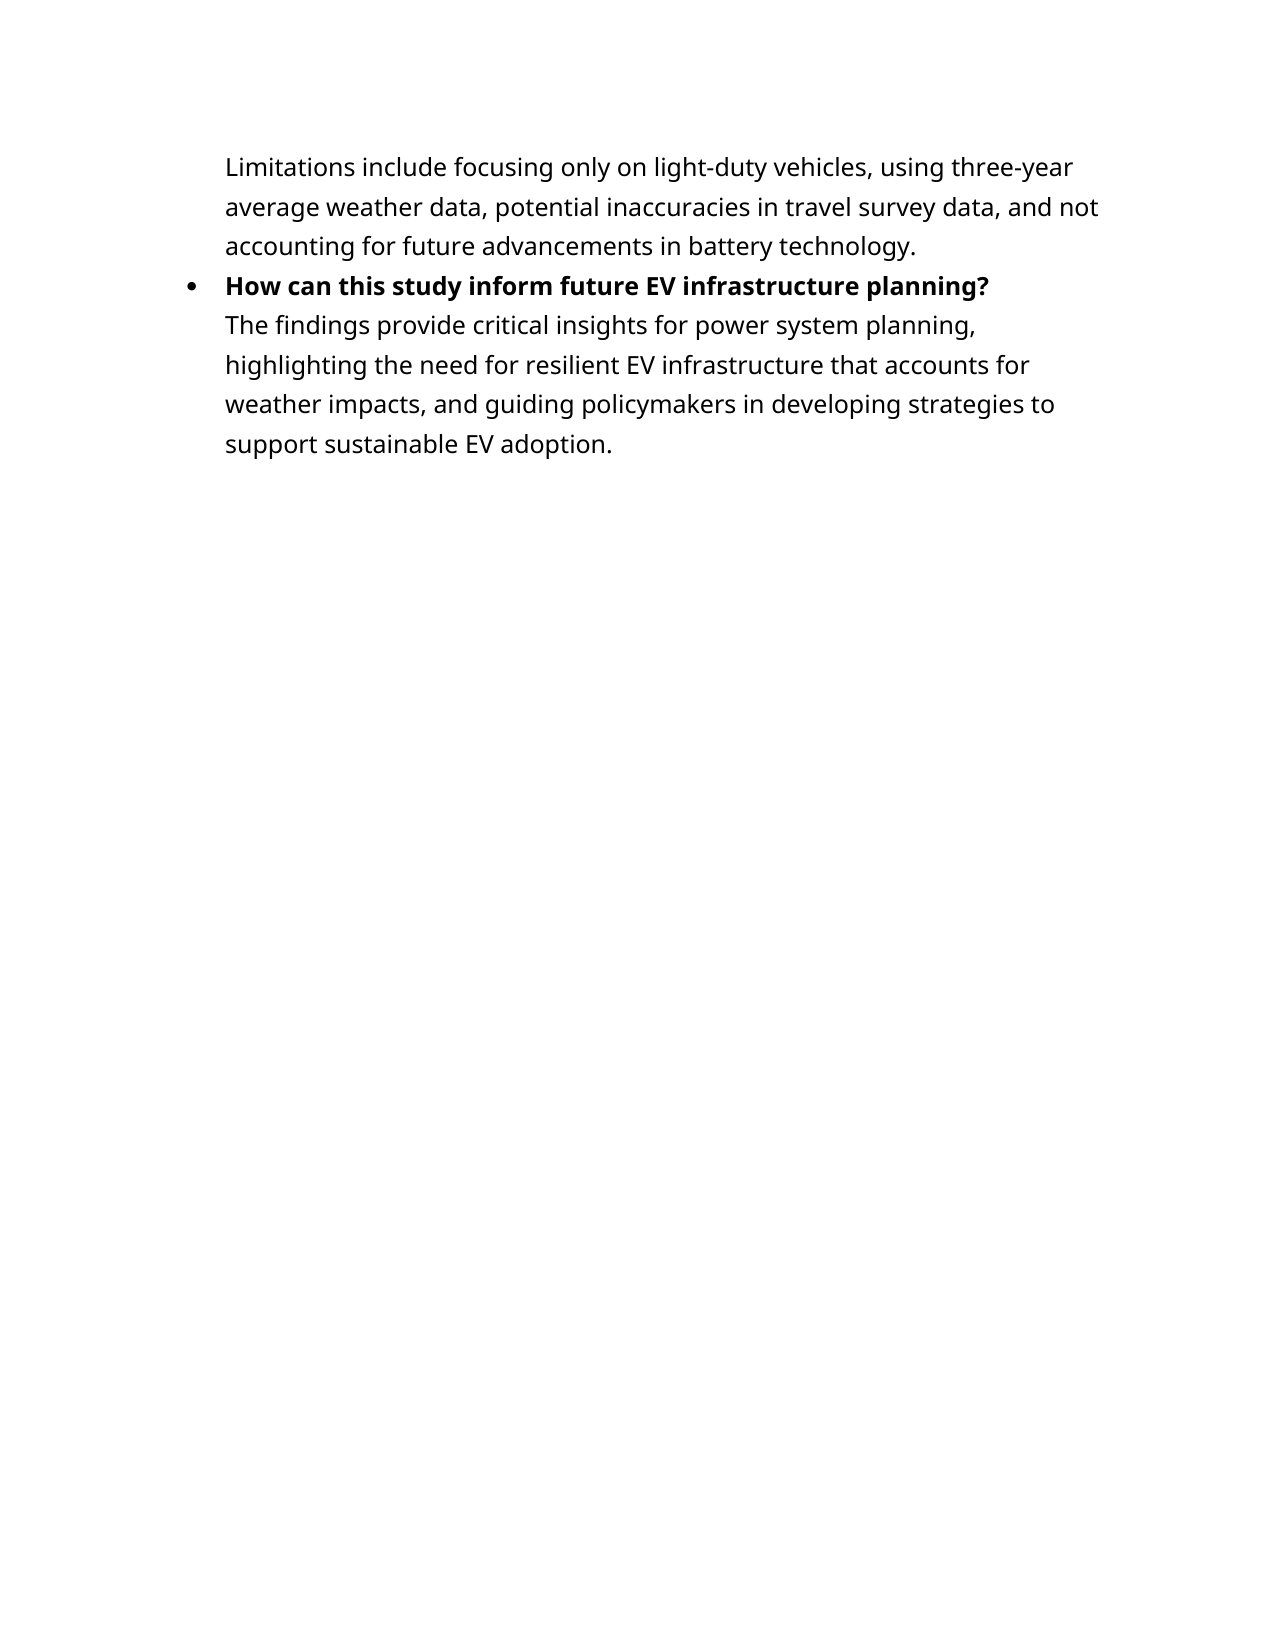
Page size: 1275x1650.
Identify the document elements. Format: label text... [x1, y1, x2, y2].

list The findings provide critical insights for power system planning, highlighting the need for resilient EV infrastructure that accounts for weather impacts, and guiding policymakers in developing strategies to support sustainable EV adoption. [225, 308, 1125, 460]
list Limitations include focusing only on light-duty vehicles, using three-year average weather data, potential inaccuracies in travel survey data, and not accounting for future advancements in battery technology. [225, 150, 1125, 263]
list How can this study inform future EV infrastructure planning? [187, 268, 1125, 302]
